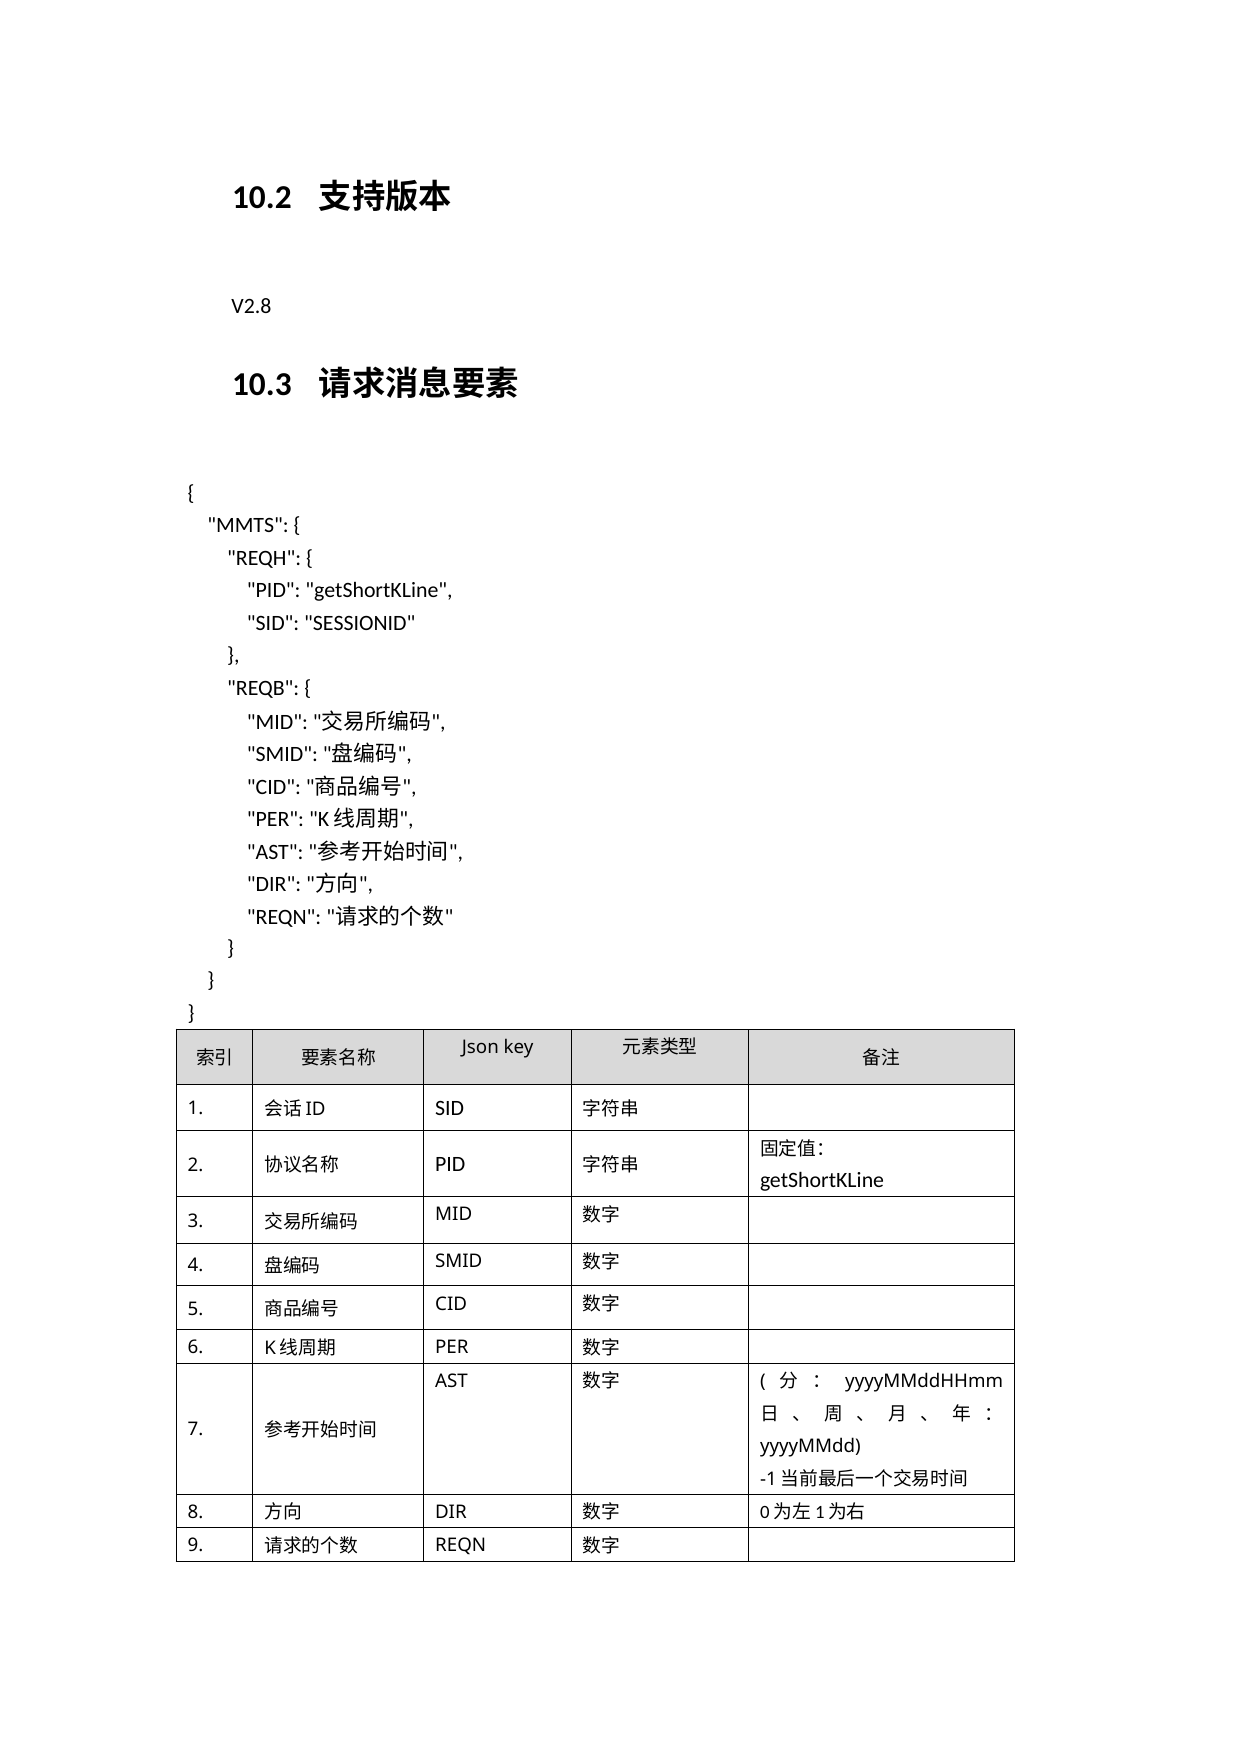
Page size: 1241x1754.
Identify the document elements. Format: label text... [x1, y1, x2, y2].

text "REQH": { [187, 541, 1053, 573]
table_cell [749, 1330, 1014, 1362]
table_cell 数字 [572, 1244, 748, 1285]
text "PER": "K线周期", [187, 801, 1053, 833]
table_cell pId [424, 1131, 571, 1196]
table_cell 请求的个数 [253, 1528, 423, 1561]
table_cell 协议名称 [253, 1131, 423, 1196]
text V2.8 [231, 289, 1053, 322]
text }, [187, 638, 1053, 671]
table_cell [749, 1085, 1014, 1130]
table_cell [177, 1197, 252, 1243]
table_cell 参考开始时间 [253, 1364, 423, 1493]
table_cell 商品编号 [253, 1286, 423, 1329]
table_cell 数字 [572, 1286, 748, 1329]
text "AST": "参考开始时间", [187, 833, 1053, 866]
table_cell [177, 1131, 252, 1196]
table_cell [177, 1364, 252, 1493]
table_cell SID [424, 1085, 571, 1130]
table_cell [177, 1495, 252, 1527]
text } [187, 996, 1053, 1028]
table_cell [749, 1197, 1014, 1243]
table_cell PER [424, 1330, 571, 1362]
table_cell (分：yyyyMMddHHmm 日、周、月、年：yyyyMMdd) -1当前最后一个交易时间 [749, 1364, 1014, 1493]
table_cell 固定值： getShortKLine [749, 1131, 1014, 1196]
table_cell 方向 [253, 1495, 423, 1527]
text "PID": "getShortKLine", [187, 573, 1053, 606]
text "MMTS": { [187, 508, 1053, 541]
table_cell 数字 [572, 1330, 748, 1362]
table_cell 数字 [572, 1495, 748, 1527]
table_cell 交易所编码 [253, 1197, 423, 1243]
table_cell [177, 1286, 252, 1329]
text "DIR": "方向", [187, 866, 1053, 898]
text "SID": "SESSIONID" [187, 606, 1053, 638]
table_header 备注 [749, 1030, 1014, 1084]
table_cell [749, 1286, 1014, 1329]
table_cell 会话ID [253, 1085, 423, 1130]
table_cell [177, 1085, 252, 1130]
table_cell 数字 [572, 1528, 748, 1561]
table_cell 数字 [572, 1364, 748, 1493]
table_cell 字符串 [572, 1085, 748, 1130]
subtitle 请求消息要素 [232, 349, 1053, 414]
table_cell [749, 1244, 1014, 1285]
table_cell 盘编码 [253, 1244, 423, 1285]
table_cell DIR [424, 1495, 571, 1527]
table_cell [177, 1244, 252, 1285]
text } [187, 963, 1053, 996]
table_header 索引 [177, 1030, 252, 1084]
table_cell CID [424, 1286, 571, 1329]
table_cell 0为左 1为右 [749, 1495, 1014, 1527]
text "REQB": { [187, 671, 1053, 703]
table_cell [177, 1330, 252, 1362]
table_cell 数字 [572, 1197, 748, 1243]
table_header 元素类型 [572, 1030, 748, 1084]
table_cell [749, 1528, 1014, 1561]
table_cell MID [424, 1197, 571, 1243]
table_cell [177, 1528, 252, 1561]
table_cell 字符串 [572, 1131, 748, 1196]
text { [187, 476, 1053, 508]
table_cell SMID [424, 1244, 571, 1285]
table_header Json key [424, 1030, 571, 1084]
subtitle 支持版本 [232, 162, 1053, 227]
text } [187, 931, 1053, 963]
text "REQN": "请求的个数" [187, 898, 1053, 931]
text "MID": "交易所编码", [187, 703, 1053, 736]
table_cell AST [424, 1364, 571, 1493]
table_cell K线周期 [253, 1330, 423, 1362]
table_header 要素名称 [253, 1030, 423, 1084]
table_cell REQN [424, 1528, 571, 1561]
text "SMID": "盘编码", [187, 736, 1053, 768]
text "CID": "商品编号", [187, 768, 1053, 801]
